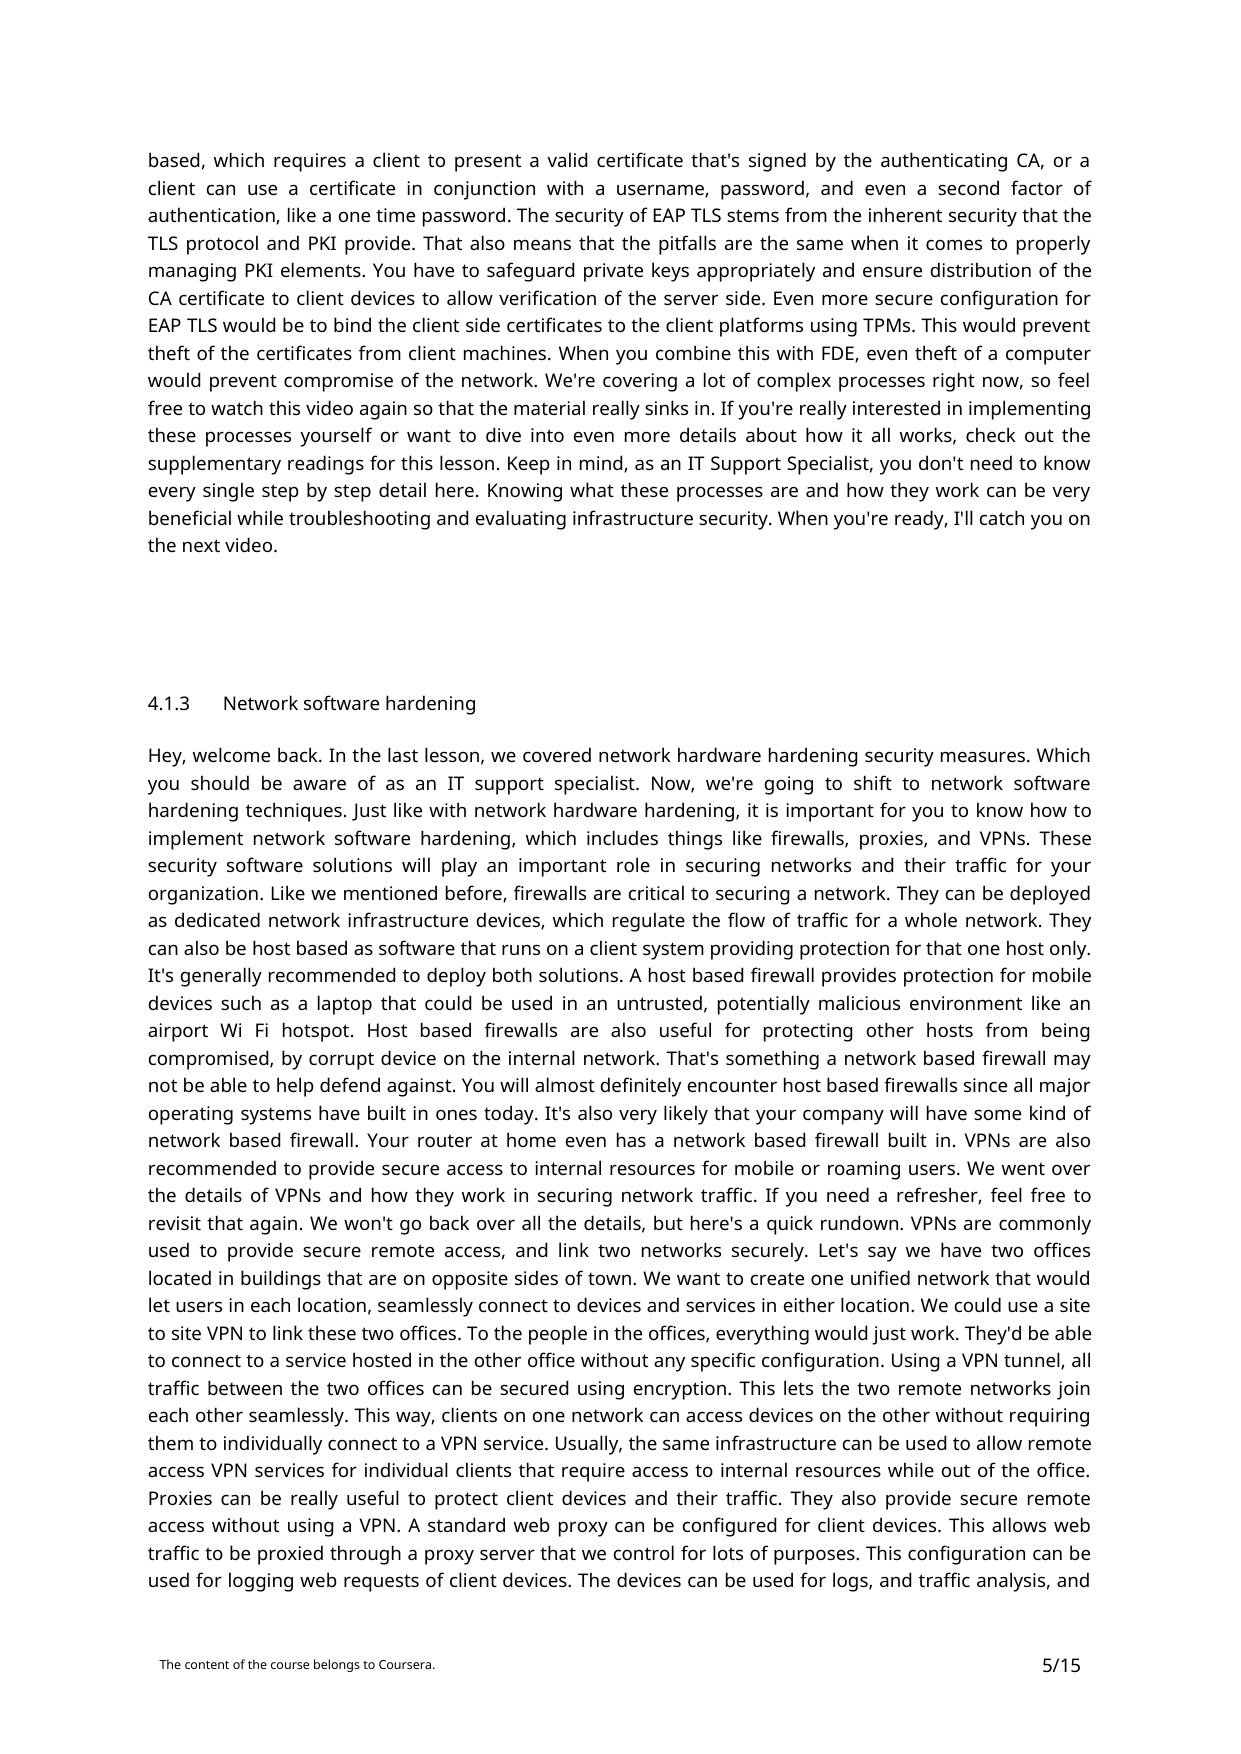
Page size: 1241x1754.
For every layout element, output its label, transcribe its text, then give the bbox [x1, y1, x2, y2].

subtitle Network software hardening [148, 690, 1093, 716]
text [148, 743, 1093, 1593]
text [148, 148, 1093, 558]
